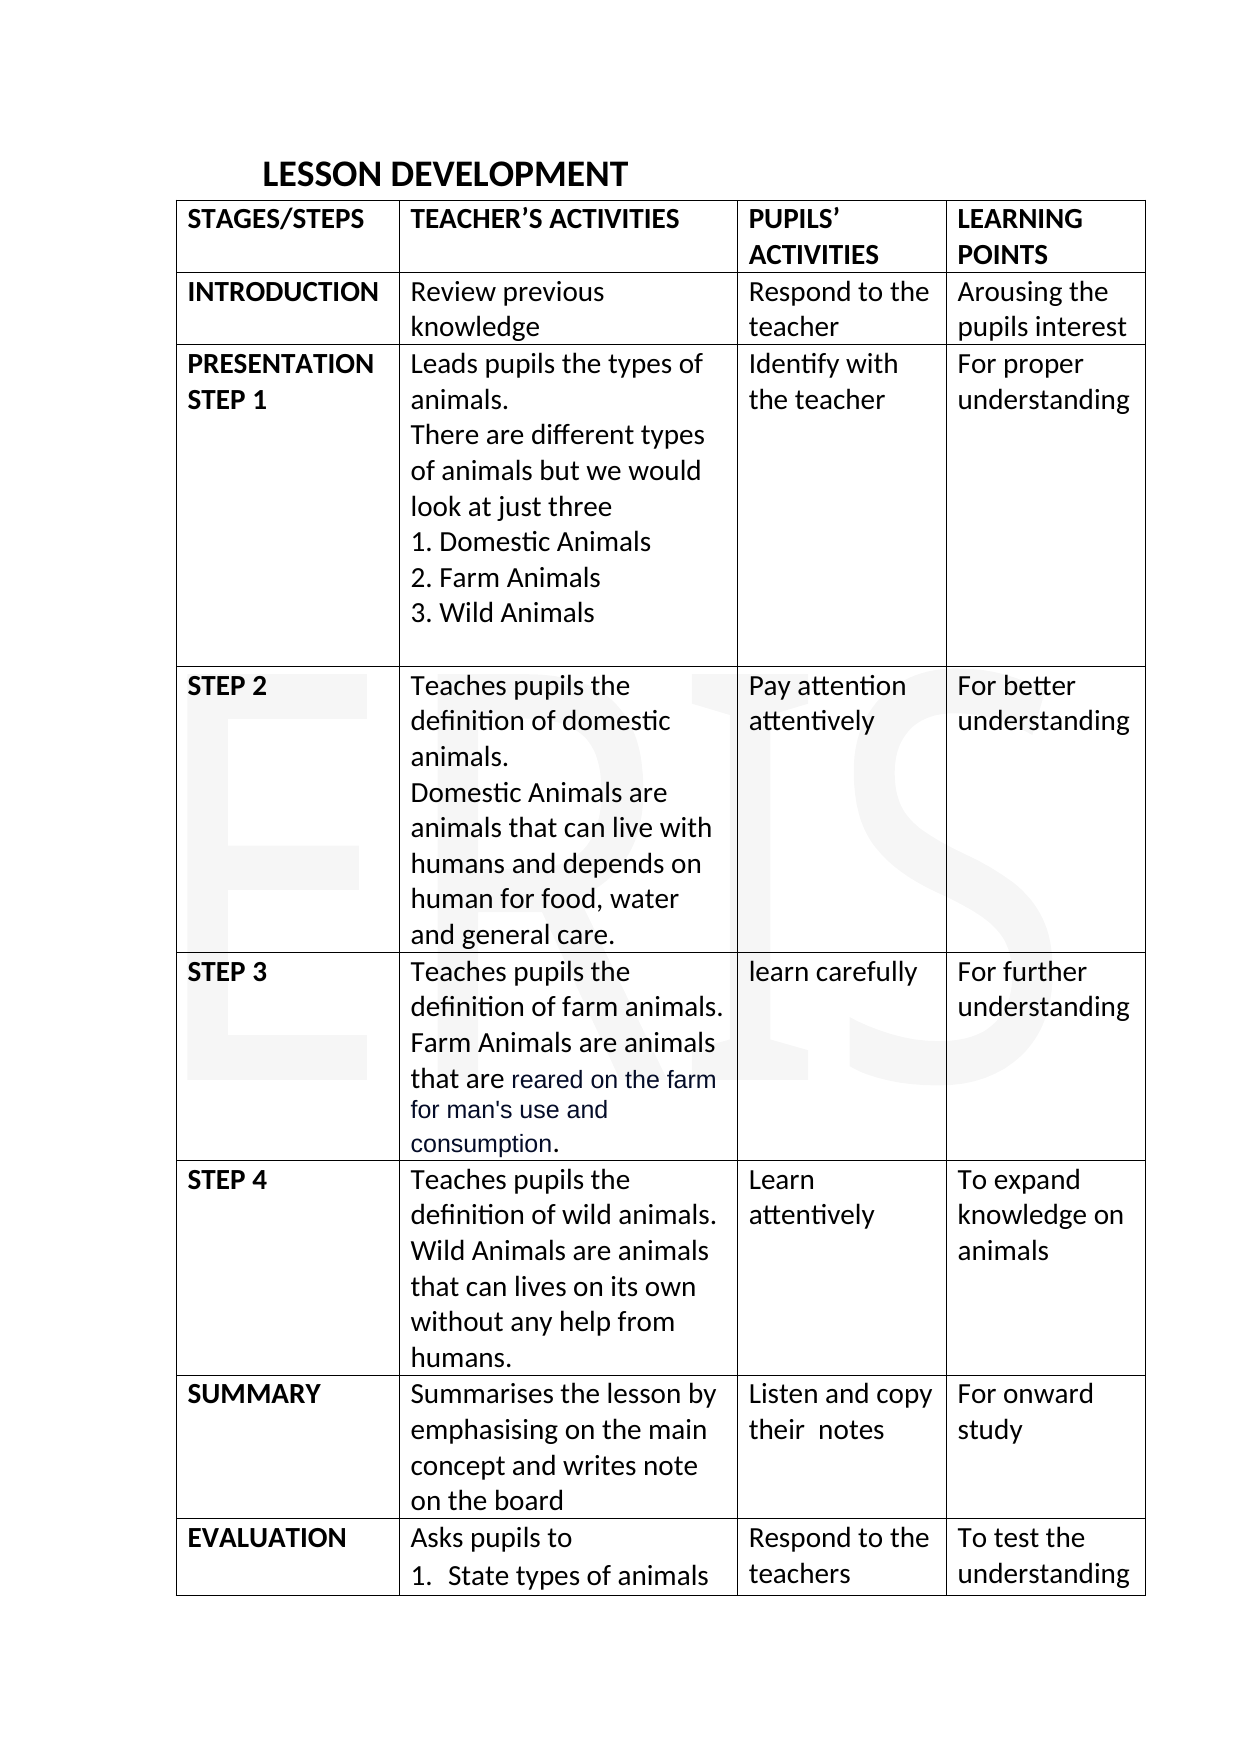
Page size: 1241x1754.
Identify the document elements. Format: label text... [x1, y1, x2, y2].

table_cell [400, 1519, 737, 1595]
table_cell Teaches pupils the definition of farm animals. Farm Animals are animals that are reared on the farm for man's use and consumption. [400, 953, 737, 1160]
table_cell Summarises the lesson by emphasising on the main concept and writes note on the board [400, 1376, 737, 1518]
table_cell For onward study [947, 1376, 1145, 1518]
table_cell STEP 4 [177, 1161, 399, 1374]
table_cell STEP 3 [177, 953, 399, 1160]
table_cell EVALUATION [177, 1519, 399, 1595]
table_header TEACHER’S ACTIVITIES [400, 201, 737, 272]
table_cell For better understanding [947, 667, 1145, 952]
table_cell Teaches pupils the definition of wild animals. Wild Animals are animals that can lives on its own without any help from humans. [400, 1161, 737, 1374]
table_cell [738, 1519, 946, 1595]
table_cell Learn attentively [738, 1161, 946, 1374]
table_cell Leads pupils the types of animals. There are different types of animals but we would look at just three Domestic Animals Farm Animals Wild Animals [400, 345, 737, 666]
table_cell INTRODUCTION [177, 273, 399, 344]
table_cell PRESENTATION STEP 1 [177, 345, 399, 666]
table_cell Arousing the pupils interest [947, 273, 1145, 344]
table_header LEARNING POINTS [947, 201, 1145, 272]
list LESSON DEVELOPMENT [262, 150, 1053, 196]
table_cell Listen and copy their notes [738, 1376, 946, 1518]
table_header STAGES/STEPS [177, 201, 399, 272]
table_cell To expand knowledge on animals [947, 1161, 1145, 1374]
table_cell For further understanding [947, 953, 1145, 1160]
table_cell Identify with the teacher [738, 345, 946, 666]
table_cell Pay attention attentively [738, 667, 946, 952]
table_cell Respond to the teacher [738, 273, 946, 344]
table_cell SUMMARY [177, 1376, 399, 1518]
table_cell For proper understanding [947, 345, 1145, 666]
table_cell learn carefully [738, 953, 946, 1160]
table_cell STEP 2 [177, 667, 399, 952]
table_header PUPILS’ ACTIVITIES [738, 201, 946, 272]
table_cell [947, 1519, 1145, 1595]
table_cell Review previous knowledge [400, 273, 737, 344]
table_cell Teaches pupils the definition of domestic animals. Domestic Animals are animals that can live with humans and depends on human for food, water and general care. [400, 667, 737, 952]
